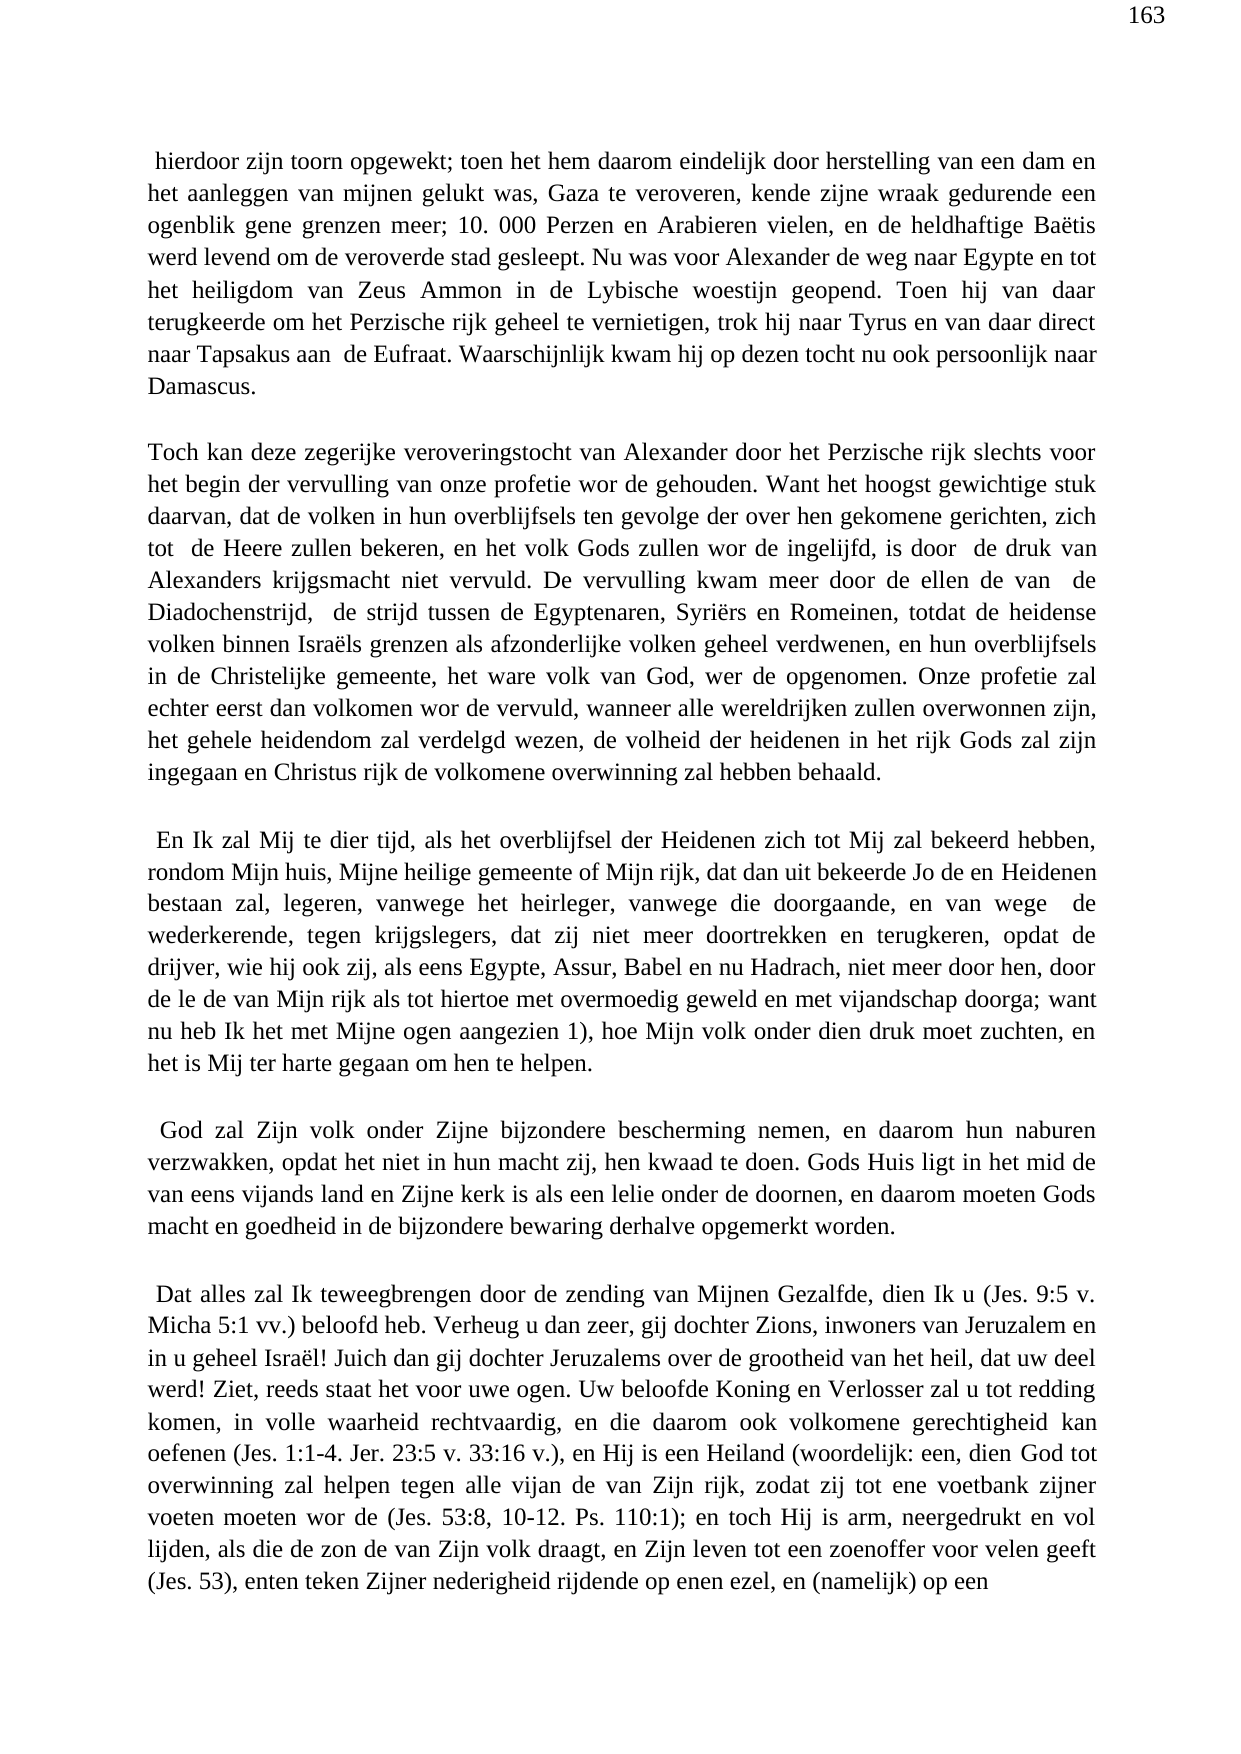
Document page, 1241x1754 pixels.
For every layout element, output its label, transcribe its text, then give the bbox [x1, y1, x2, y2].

text Toch kan deze zegerijke veroveringstocht van Alexander door het Perzische rijk slechts voor het begin der vervulling van onze profetie wor de gehouden. Want het hoogst gewichtige stuk daarvan, dat de volken in hun overblijfsels ten gevolge der over hen gekomene gerichten, zich tot de Heere zullen bekeren, en het volk Gods zullen wor de ingelijfd, is door de druk van Alexanders krijgsmacht niet vervuld. De vervulling kwam meer door de ellen de van de Diadochenstrijd, de strijd tussen de Egyptenaren, Syriërs en Romeinen, totdat de heidense volken binnen Israëls grenzen als afzonderlijke volken geheel verdwenen, en hun overblijfsels in de Christelijke gemeente, het ware volk van God, wer de opgenomen. Onze profetie zal echter eerst dan volkomen wor de vervuld, wanneer alle wereldrijken zullen overwonnen zijn, het gehele heidendom zal verdelgd wezen, de volheid der heidenen in het rijk Gods zal zijn ingegaan en Christus rijk de volkomene overwinning zal hebben behaald. [147, 434, 1097, 787]
text God zal Zijn volk onder Zijne bijzondere bescherming nemen, en daarom hun naburen verzwakken, opdat het niet in hun macht zij, hen kwaad te doen. Gods Huis ligt in het mid de van eens vijands land en Zijne kerk is als een lelie onder de doornen, en daarom moeten Gods macht en goedheid in de bijzondere bewaring derhalve opgemerkt worden. [147, 1113, 1097, 1241]
text En Ik zal Mij te dier tijd, als het overblijfsel der Heidenen zich tot Mij zal bekeerd hebben, rondom Mijn huis, Mijne heilige gemeente of Mijn rijk, dat dan uit bekeerde Jo de en Heidenen bestaan zal, legeren, vanwege het heirleger, vanwege die doorgaande, en van wege de wederkerende, tegen krijgslegers, dat zij niet meer doortrekken en terugkeren, opdat de drijver, wie hij ook zij, als eens Egypte, Assur, Babel en nu Hadrach, niet meer door hen, door de le de van Mijn rijk als tot hiertoe met overmoedig geweld en met vijandschap doorga; want nu heb Ik het met Mijne ogen aangezien 1), hoe Mijn volk onder dien druk moet zuchten, en het is Mij ter harte gegaan om hen te helpen. [147, 823, 1097, 1078]
text hierdoor zijn toorn opgewekt; toen het hem daarom eindelijk door herstelling van een dam en het aanleggen van mijnen gelukt was, Gaza te veroveren, kende zijne wraak gedurende een ogenblik gene grenzen meer; 10. 000 Perzen en Arabieren vielen, en de heldhaftige Baëtis werd levend om de veroverde stad gesleept. Nu was voor Alexander de weg naar Egypte en tot het heiligdom van Zeus Ammon in de Lybische woestijn geopend. Toen hij van daar terugkeerde om het Perzische rijk geheel te vernietigen, trok hij naar Tyrus en van daar direct naar Tapsakus aan de Eufraat. Waarschijnlijk kwam hij op dezen tocht nu ook persoonlijk naar Damascus. [147, 143, 1097, 401]
text Dat alles zal Ik teweegbrengen door de zending van Mijnen Gezalfde, dien Ik u (Jes. 9:5 v. Micha 5:1 vv.) beloofd heb. Verheug u dan zeer, gij dochter Zions, inwoners van Jeruzalem en in u geheel Israël! Juich dan gij dochter Jeruzalems over de grootheid van het heil, dat uw deel werd! Ziet, reeds staat het voor uwe ogen. Uw beloofde Koning en Verlosser zal u tot redding komen, in volle waarheid rechtvaardig, en die daarom ook volkomene gerechtigheid kan oefenen (Jes. 1:1-4. Jer. 23:5 v. 33:16 v.), en Hij is een Heiland (woordelijk: een, dien God tot overwinning zal helpen tegen alle vijan de van Zijn rijk, zodat zij tot ene voetbank zijner voeten moeten wor de (Jes. 53:8, 10-12. Ps. 110:1); en toch Hij is arm, neergedrukt en vol lijden, als die de zon de van Zijn volk draagt, en Zijn leven tot een zoenoffer voor velen geeft (Jes. 53), enten teken Zijner nederigheid rijdende op enen ezel, en (namelijk) op een [147, 1276, 1097, 1596]
